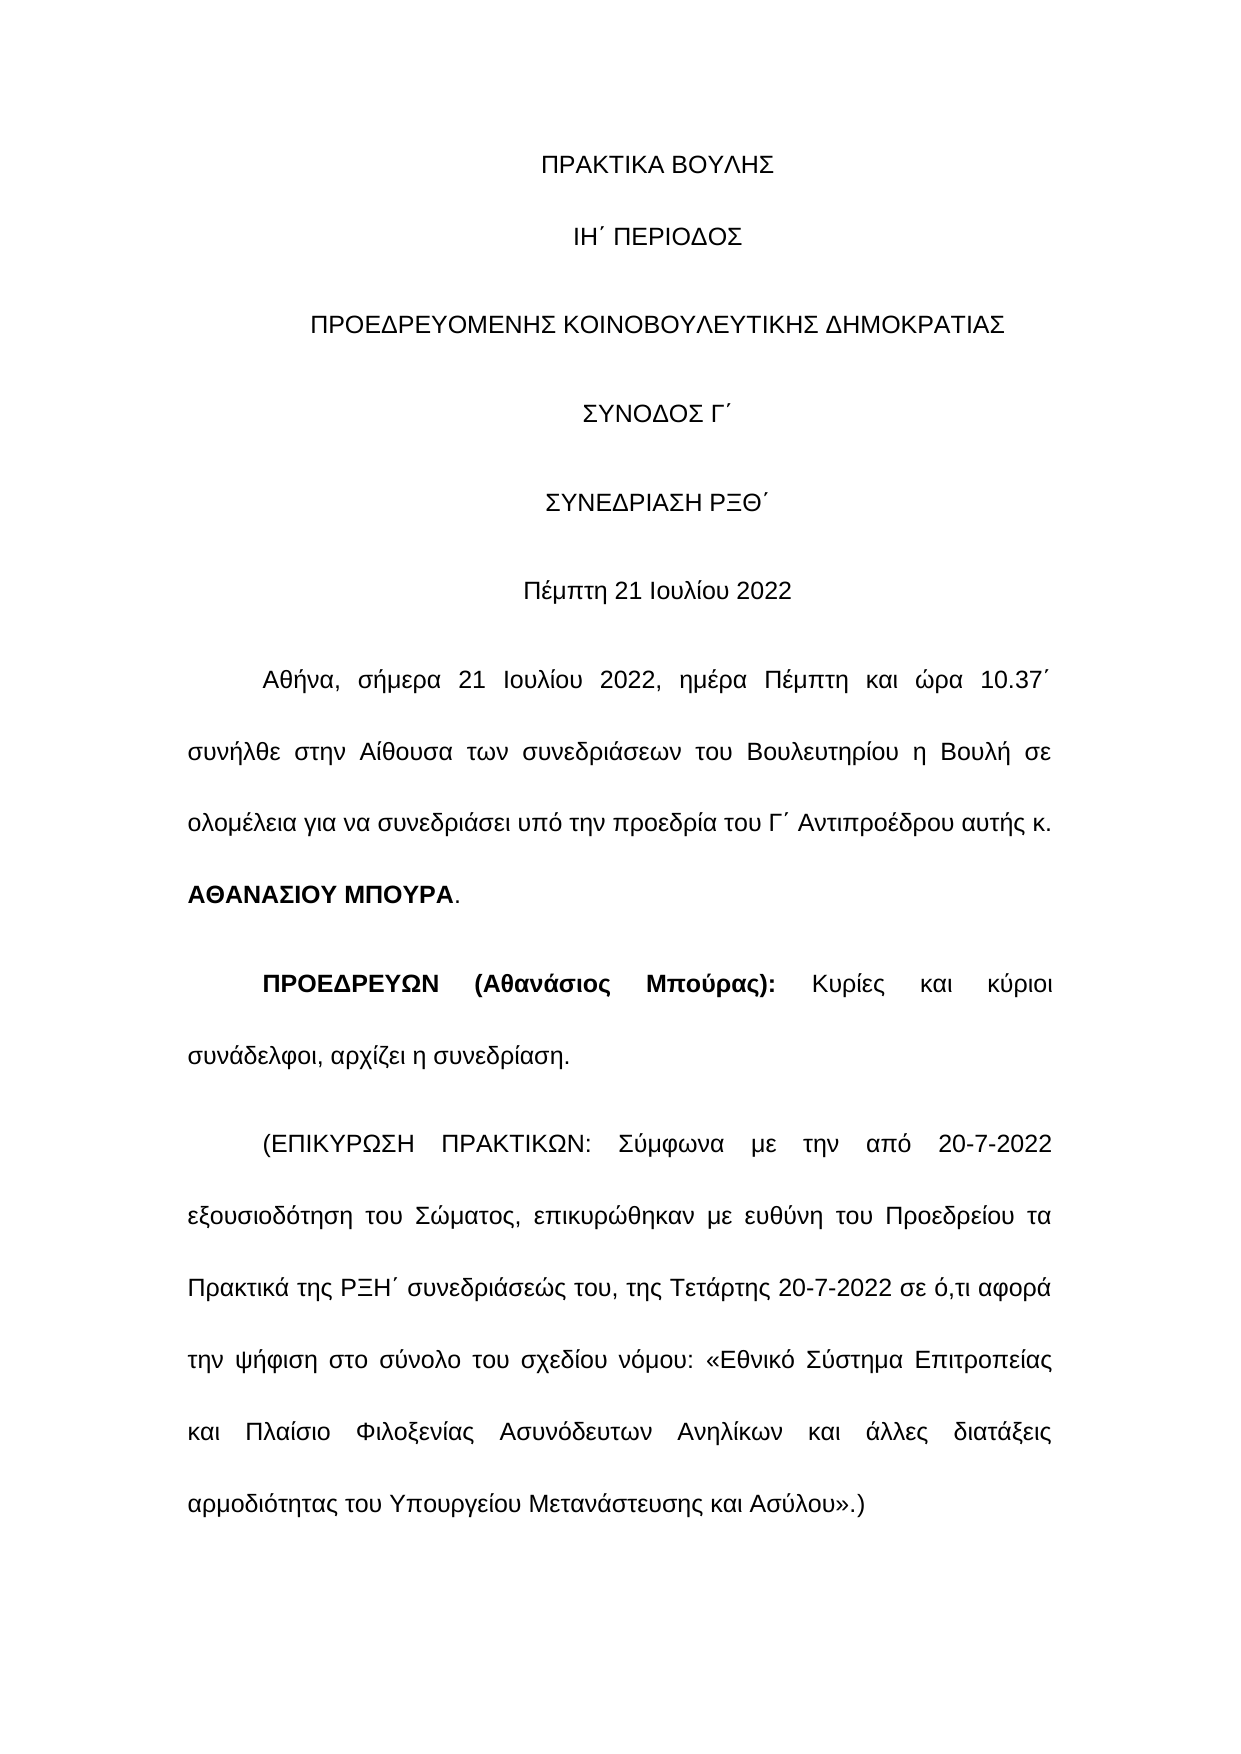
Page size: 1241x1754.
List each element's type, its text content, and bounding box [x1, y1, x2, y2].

text ΣΥΝΟΔΟΣ Γ΄ [187, 399, 1053, 428]
text ΠΡΟΕΔΡΕΥΩΝ (Αθανάσιος Μπούρας): Κυρίες και κύριοι συνάδελφοι, αρχίζει η συνεδρίαση. [187, 969, 1053, 1069]
text ΠΡΟΕΔΡΕΥΟΜΕΝΗΣ ΚΟΙΝΟΒΟΥΛΕΥΤΙΚΗΣ ΔΗΜΟΚΡΑΤΙΑΣ [187, 310, 1053, 339]
text (ΕΠΙΚΥΡΩΣΗ ΠΡΑΚΤΙΚΩΝ: Σύμφωνα με την από 20-7-2022 εξουσιοδότηση του Σώματος, επικυρώθηκαν με ευθύνη του Προεδρείου τα Πρακτικά της ΡΞΗ΄ συνεδριάσεώς του, της Τετάρτης 20-7-2022 σε ό,τι αφορά την ψήφιση στο σύνολο του σχεδίου νόμου: «Εθνικό Σύστημα Επιτροπείας και Πλαίσιο Φιλοξενίας Ασυνόδευτων Ανηλίκων και άλλες διατάξεις αρμοδιότητας του Υπουργείου Μετανάστευσης και Ασύλου».) [187, 1129, 1053, 1517]
text Αθήνα, σήμερα 21 Ιουλίου 2022, ημέρα Πέμπτη και ώρα 10.37΄ συνήλθε στην Αίθουσα των συνεδριάσεων του Βουλευτηρίου η Βουλή σε ολομέλεια για να συνεδριάσει υπό την προεδρία του Γ΄ Αντιπροέδρου αυτής κ. ΑΘΑΝΑΣΙΟΥ ΜΠΟΥΡΑ. [187, 664, 1053, 909]
text ΠΡΑΚΤΙΚΑ ΒΟΥΛΗΣ [187, 150, 1053, 179]
text ΙΗ΄ ΠΕΡΙΟΔΟΣ [187, 222, 1053, 251]
text Πέμπτη 21 Ιουλίου 2022 [187, 576, 1053, 605]
text ΣΥΝΕΔΡΙΑΣΗ ΡΞΘ΄ [187, 487, 1053, 516]
